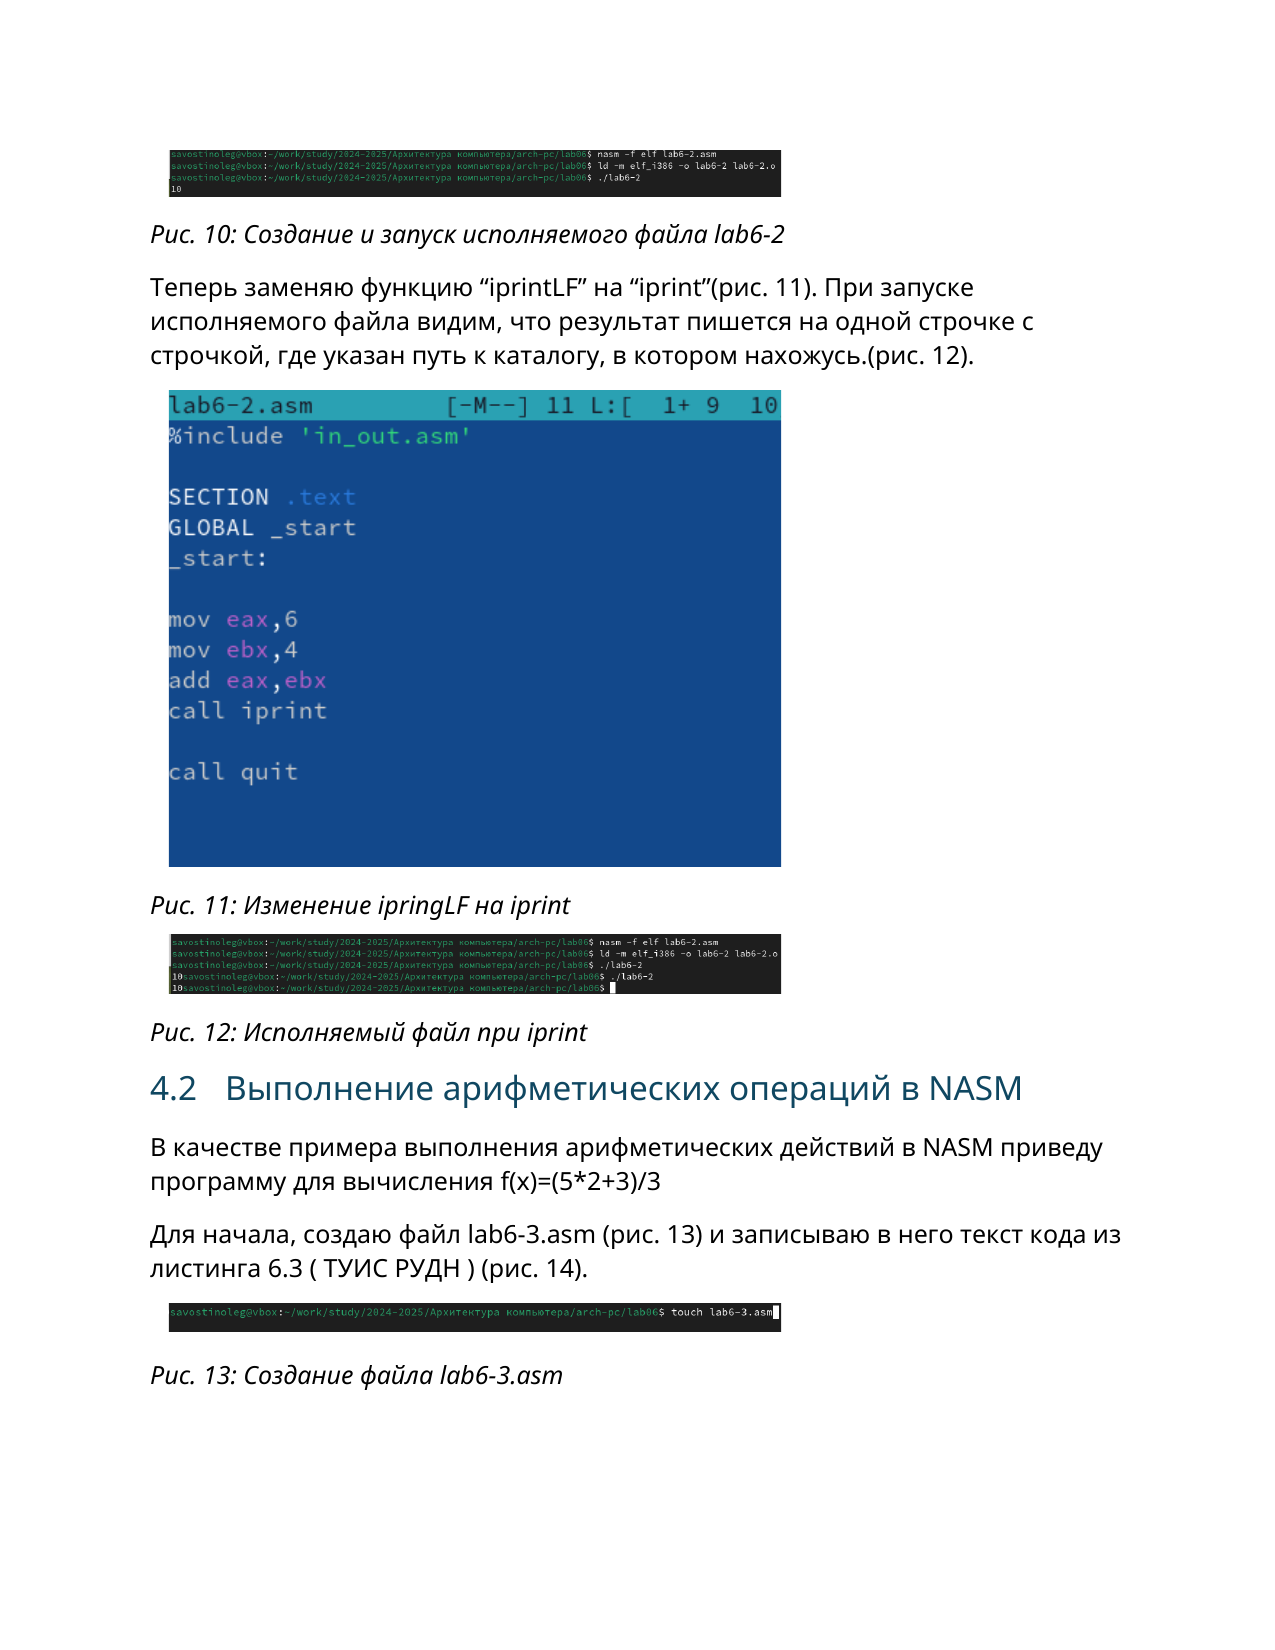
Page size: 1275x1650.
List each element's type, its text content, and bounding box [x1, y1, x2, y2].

text Рис. 13: Создание файла lab6-3.asm [150, 1358, 1125, 1392]
picture [168, 150, 782, 197]
picture [168, 1303, 782, 1332]
picture [168, 934, 782, 994]
text Рис. 12: Исполняемый файл при iprint [150, 1014, 1125, 1048]
text Рис. 10: Создание и запуск исполняемого файла lab6-2 [150, 217, 1125, 251]
subtitle 4.2 Выполнение арифметических операций в NASM [150, 1065, 1125, 1111]
text Для начала, создаю файл lab6-3.asm (рис. 13) и записываю в него текст кода из листинга 6.3 ( ТУИС РУДН ) (рис. 14). [150, 1216, 1125, 1284]
text Рис. 11: Изменение ipringLF на iprint [150, 888, 1125, 922]
text В качестве примера выполнения арифметических действий в NASM приведу программу для вычисления f(x)=(5*2+3)/3 [150, 1129, 1125, 1197]
picture [168, 390, 782, 867]
text Теперь заменяю функцию “iprintLF” на “iprint”(рис. 11). При запуске исполняемого файла видим, что результат пишется на одной строчке с строчкой, где указан путь к каталогу, в котором нахожусь.(рис. 12). [150, 270, 1125, 372]
